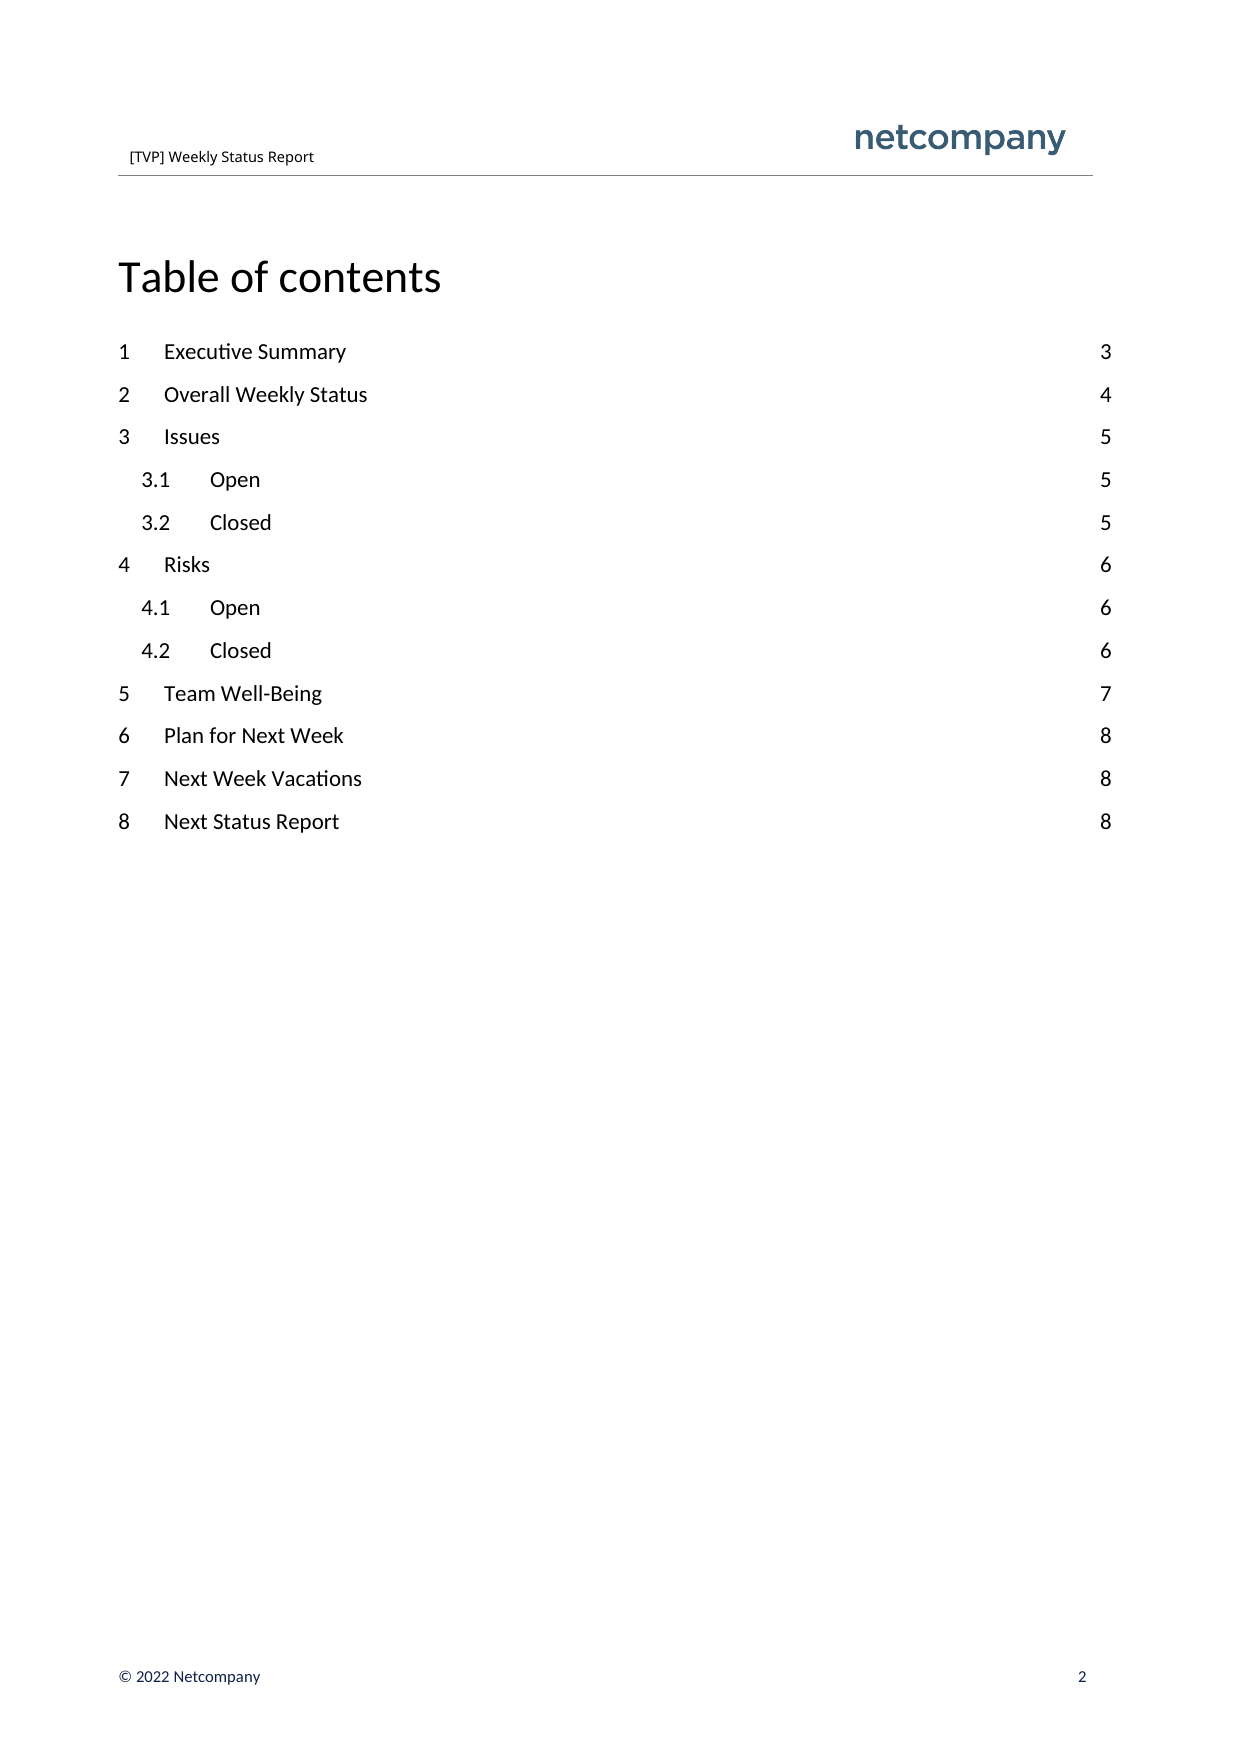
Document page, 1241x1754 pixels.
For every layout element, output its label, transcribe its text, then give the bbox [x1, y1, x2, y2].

picture [838, 115, 1083, 163]
text Table of contents [118, 247, 1113, 303]
